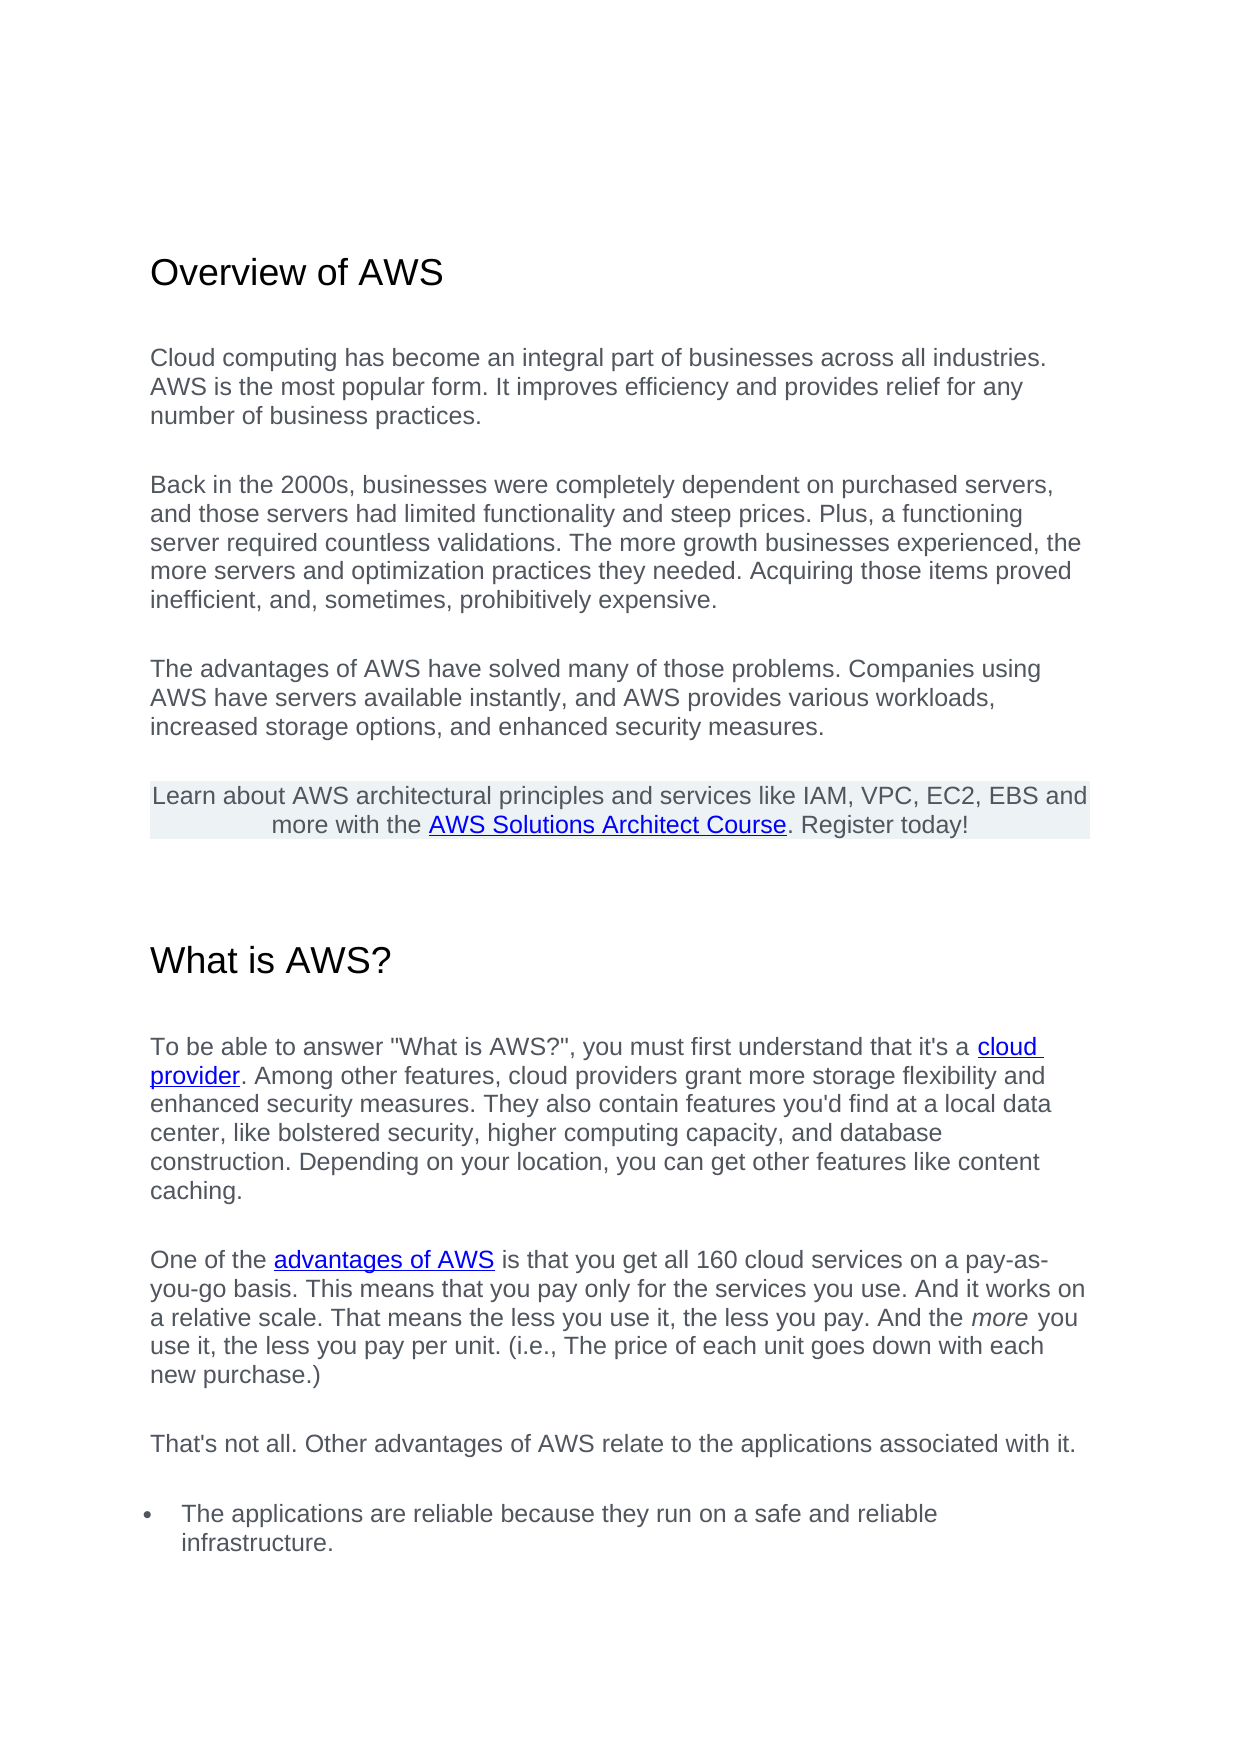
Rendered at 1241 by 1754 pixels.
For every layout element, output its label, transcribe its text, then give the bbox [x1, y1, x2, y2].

text What is AWS? [150, 939, 1090, 982]
text One of the advantages of AWS is that you get all 160 cloud services on a pay-as-you-go basis. This means that you pay only for the services you use. And it works on a relative scale. That means the less you use it, the less you pay. And the more you use it, the less you pay per unit. (i.e., The price of each unit goes down with each new purchase.) [150, 1245, 1090, 1389]
list The applications are reliable because they run on a safe and reliable infrastructure. [144, 1499, 1090, 1556]
text That's not all. Other advantages of AWS relate to the applications associated with it. [150, 1429, 1090, 1458]
text Back in the 2000s, businesses were completely dependent on purchased servers, and those servers had limited functionality and steep prices. Plus, a functioning server required countless validations. The more growth businesses experienced, the more servers and optimization practices they needed. Acquiring those items proved inefficient, and, sometimes, prohibitively expensive. [150, 470, 1090, 614]
text Cloud computing has become an integral part of businesses across all industries. AWS is the most popular form. It improves efficiency and provides relief for any number of business practices. [150, 343, 1090, 429]
text The advantages of AWS have solved many of those problems. Companies using AWS have servers available instantly, and AWS provides various workloads, increased storage options, and enhanced security measures. [150, 654, 1090, 741]
text Overview of AWS [150, 250, 1090, 293]
text Learn about AWS architectural principles and services like IAM, VPC, EC2, EBS and more with the AWS Solutions Architect Course. Register today! [150, 781, 1090, 839]
text To be able to answer "What is AWS?", you must first understand that it's a cloud provider. Among other features, cloud providers grant more storage flexibility and enhanced security measures. They also contain features you'd find at a local data center, like bolstered security, higher computing capacity, and database construction. Depending on your location, you can get other features like content caching. [150, 1032, 1090, 1204]
